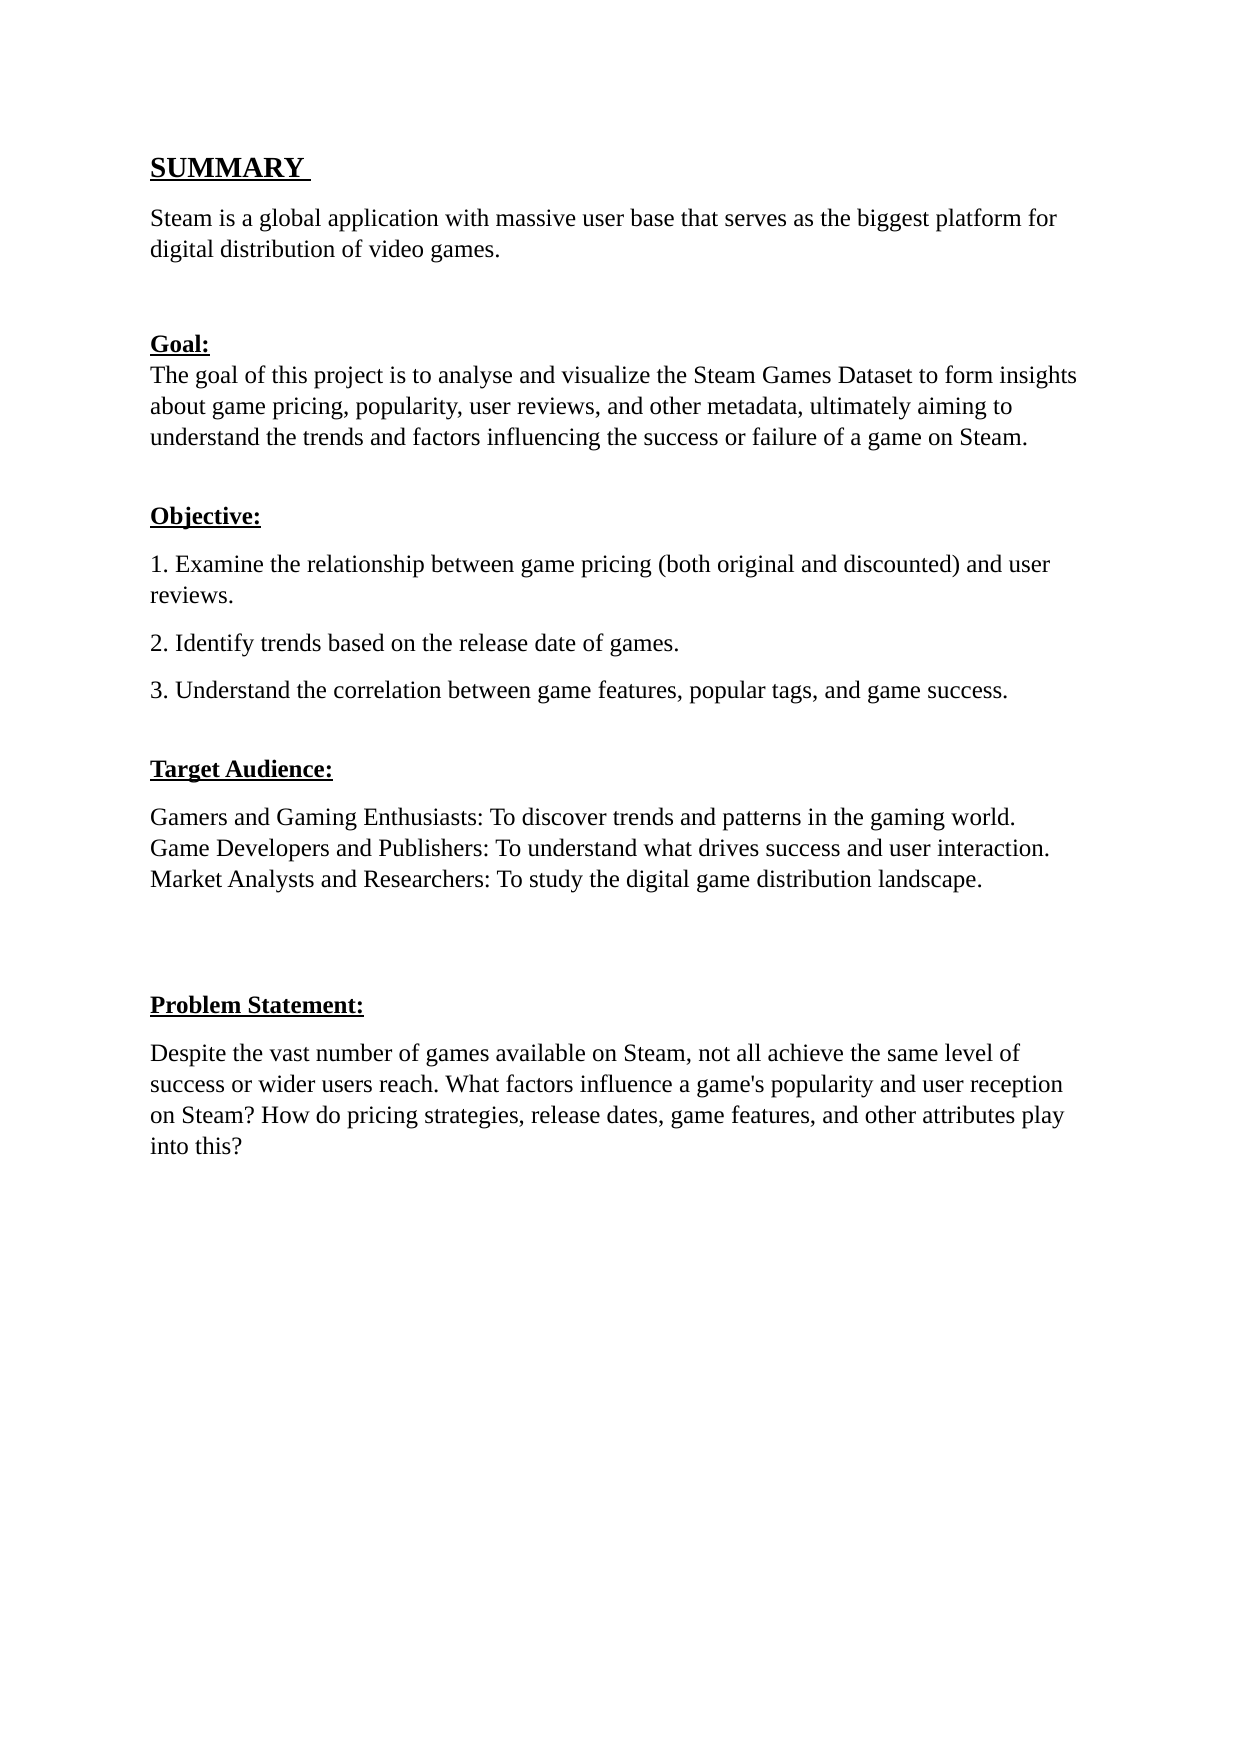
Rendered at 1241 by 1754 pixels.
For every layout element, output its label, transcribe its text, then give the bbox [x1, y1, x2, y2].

text Objective: [150, 470, 1090, 530]
text 3. Understand the correlation between game features, popular tags, and game success. [150, 675, 1090, 704]
text Goal: The goal of this project is to analyse and visualize the Steam Games Dataset to form insights about game pricing, popularity, user reviews, and other metadata, ultimately aiming to understand the trends and factors influencing the success or failure of a game on Steam. [150, 329, 1090, 451]
text Problem Statement: [150, 959, 1090, 1019]
text 2. Identify trends based on the release date of games. [150, 628, 1090, 656]
text Steam is a global application with massive user base that serves as the biggest platform for digital distribution of video games. [150, 203, 1090, 263]
text SUMMARY [150, 150, 1090, 183]
text Target Audience: [150, 723, 1090, 783]
text 1. Examine the relationship between game pricing (both original and discounted) and user reviews. [150, 549, 1090, 609]
text Despite the vast number of games available on Steam, not all achieve the same level of success or wider users reach. What factors influence a game's popularity and user reception on Steam? How do pricing strategies, release dates, game features, and other attributes play into this? [150, 1038, 1090, 1160]
text Gamers and Gaming Enthusiasts: To discover trends and patterns in the gaming world. Game Developers and Publishers: To understand what drives success and user interaction. Market Analysts and Researchers: To study the digital game distribution landscape. [150, 802, 1090, 893]
